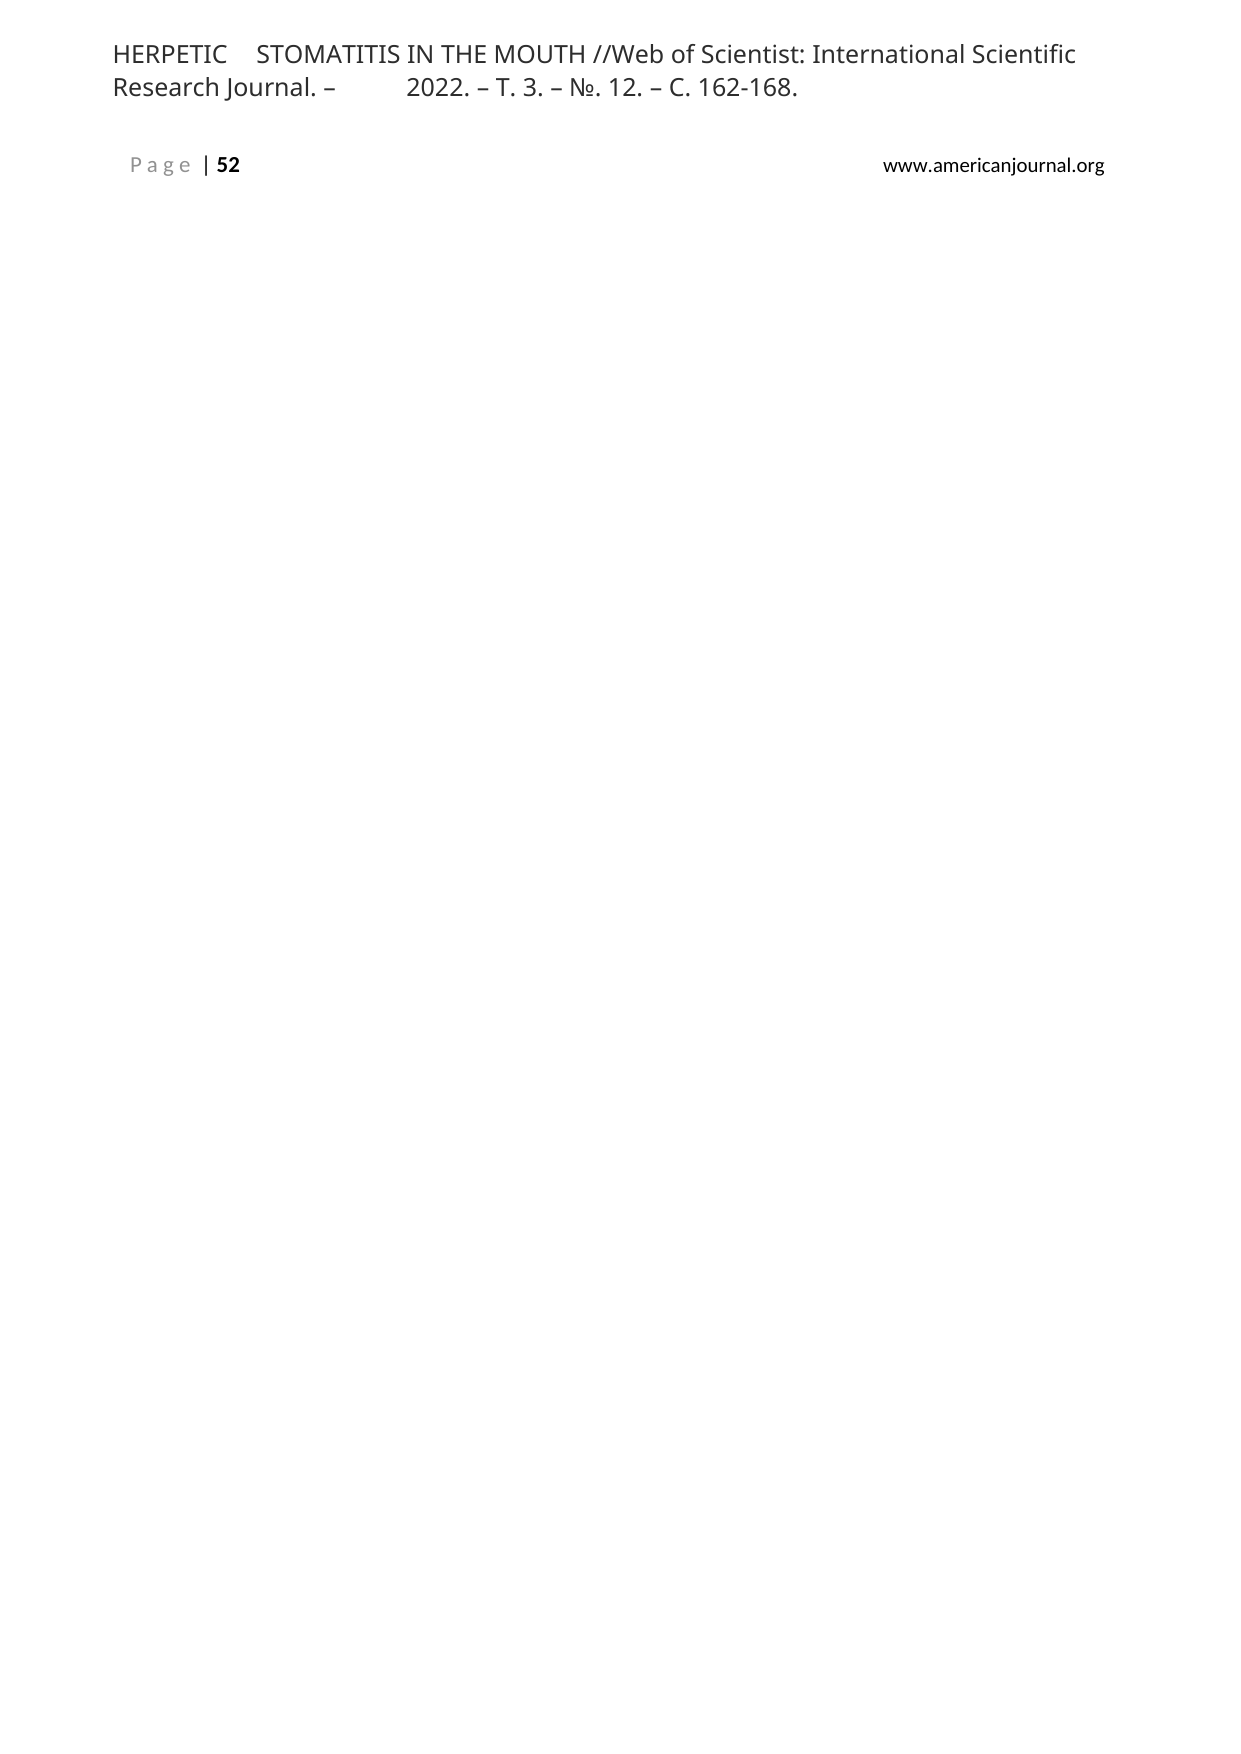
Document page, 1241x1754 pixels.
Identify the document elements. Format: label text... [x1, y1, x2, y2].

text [112, 37, 1130, 103]
text P a g e | 52 www.americanjournal.org [130, 154, 1175, 177]
